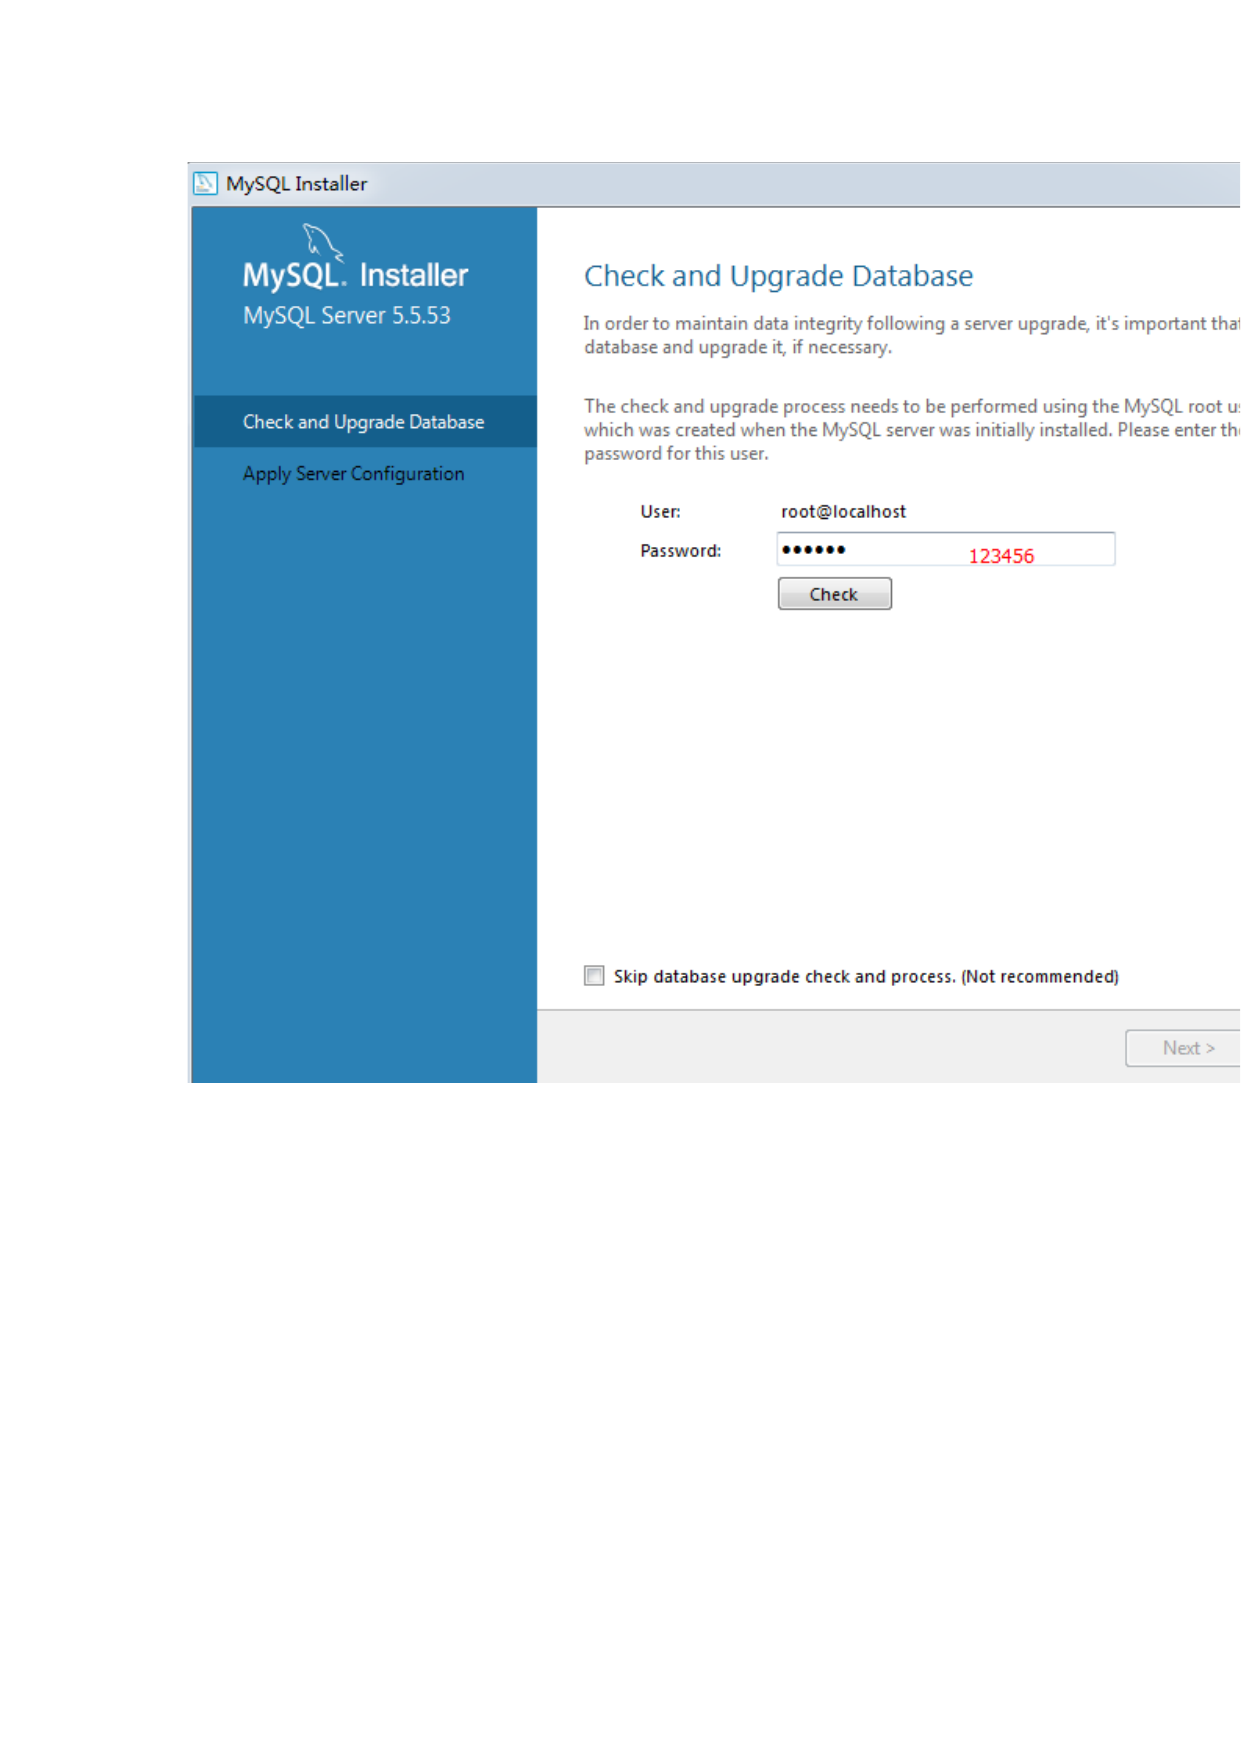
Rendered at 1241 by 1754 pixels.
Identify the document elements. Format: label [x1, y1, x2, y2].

picture [187, 162, 1241, 1083]
